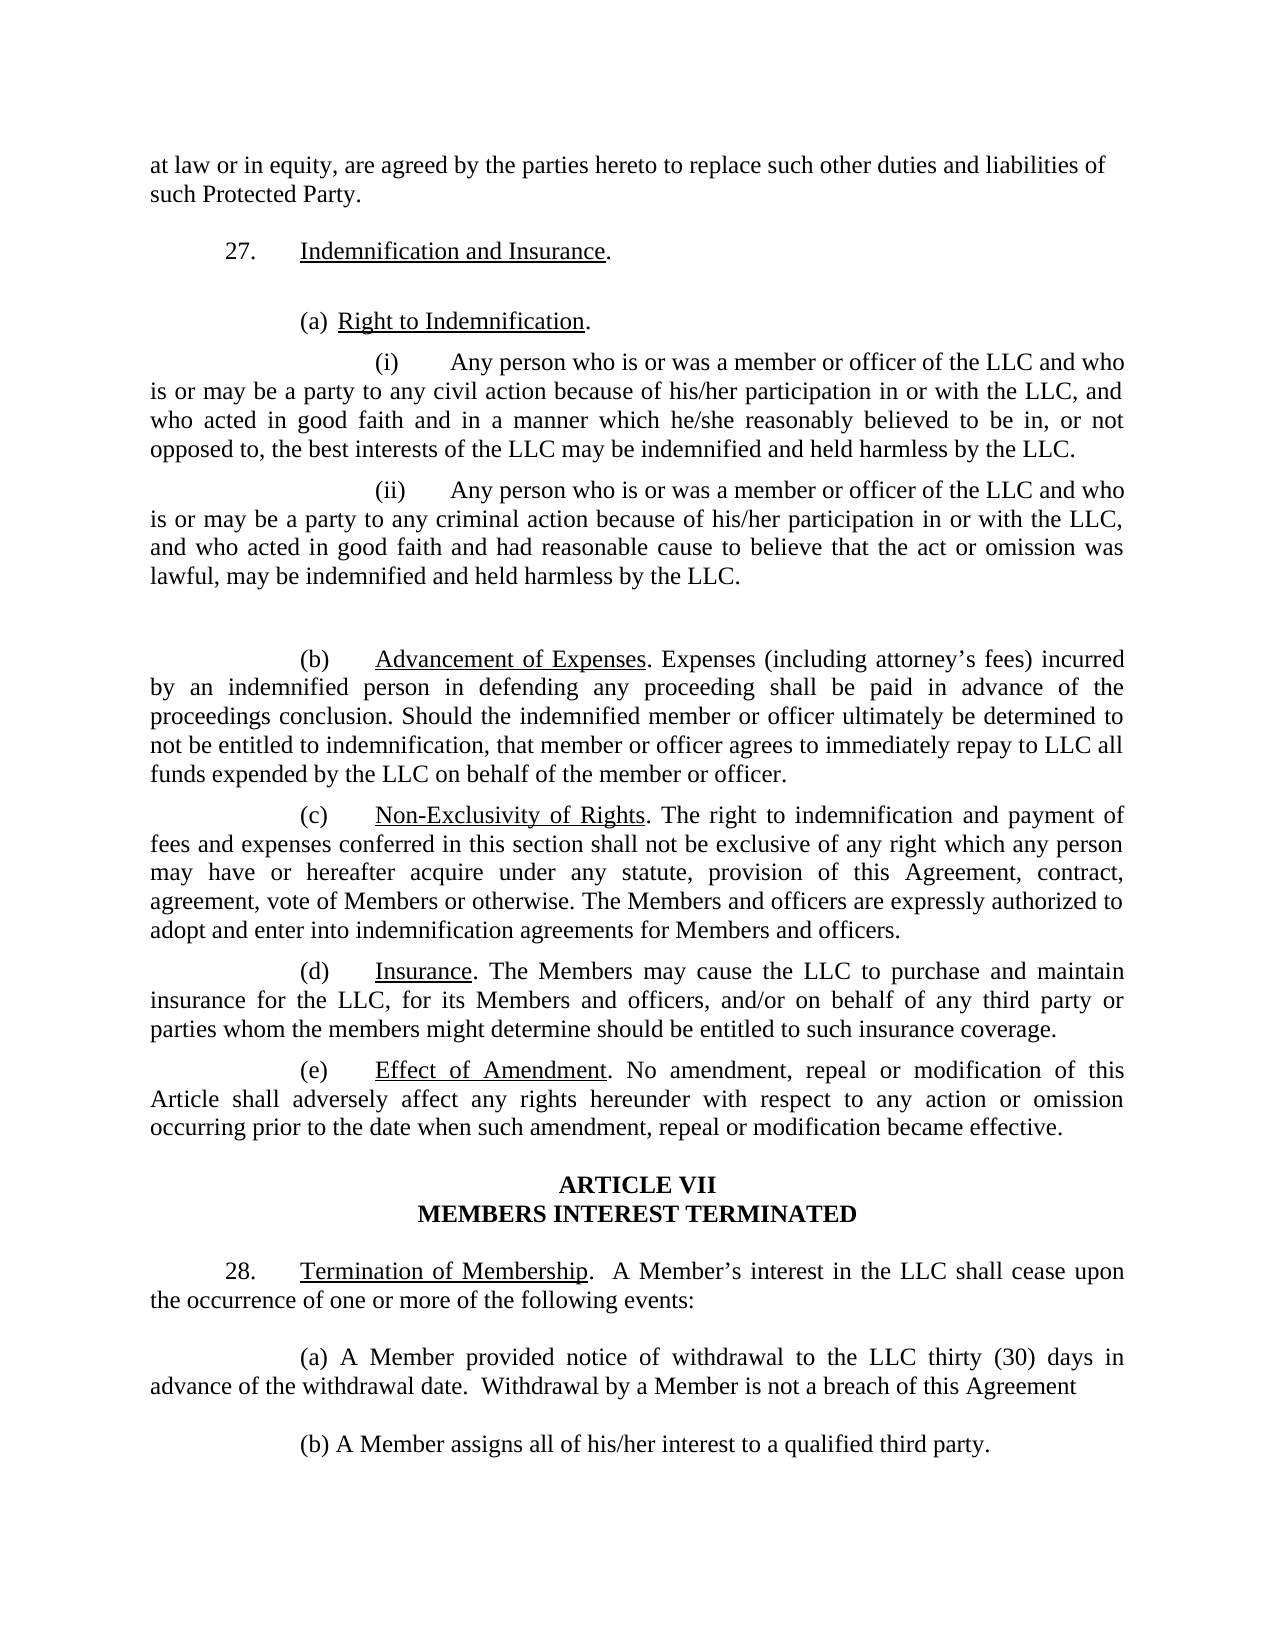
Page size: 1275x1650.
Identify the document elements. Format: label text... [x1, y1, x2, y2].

text (b) A Member assigns all of his/her interest to a qualified third party. [150, 1429, 1125, 1457]
list Non-Exclusivity of Rights. The right to indemnification and payment of fees and expenses conferred in this section shall not be exclusive of any right which any person may have or hereafter acquire under any statute, provision of this Agreement, contract, agreement, vote of Members or otherwise. The Members and officers are expressly authorized to adopt and enter into indemnification agreements for Members and officers. [150, 800, 1125, 944]
list Any person who is or was a member or officer of the LLC and who is or may be a party to any criminal action because of his/her participation in or with the LLC, and who acted in good faith and had reasonable cause to believe that the act or omission was lawful, may be indemnified and held harmless by the LLC. [150, 475, 1125, 590]
list Any person who is or was a member or officer of the LLC and who is or may be a party to any civil action because of his/her participation in or with the LLC, and who acted in good faith and in a manner which he/she reasonably believed to be in, or not opposed to, the best interests of the LLC may be indemnified and held harmless by the LLC. [150, 347, 1125, 462]
text 27. Indemnification and Insurance. [150, 236, 1125, 265]
list Advancement of Expenses. Expenses (including attorney’s fees) incurred by an indemnified person in defending any proceeding shall be paid in advance of the proceedings conclusion. Should the indemnified member or officer ultimately be determined to not be entitled to indemnification, that member or officer agrees to immediately repay to LLC all funds expended by the LLC on behalf of the member or officer. [150, 644, 1125, 787]
text (a) A Member provided notice of withdrawal to the LLC thirty (30) days in advance of the withdrawal date. Withdrawal by a Member is not a breach of this Agreement [150, 1342, 1125, 1400]
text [150, 150, 1125, 207]
text 28. Termination of Membership. A Member’s interest in the LLC shall cease upon the occurrence of one or more of the following events: [150, 1256, 1125, 1314]
list Insurance. The Members may cause the LLC to purchase and maintain insurance for the LLC, for its Members and officers, and/or on behalf of any third party or parties whom the members might determine should be entitled to such insurance coverage. [150, 956, 1125, 1042]
list Right to Indemnification. [300, 306, 1125, 335]
list Effect of Amendment. No amendment, repeal or modification of this Article shall adversely affect any rights hereunder with respect to any action or omission occurring prior to the date when such amendment, repeal or modification became effective. [150, 1055, 1125, 1141]
text MEMBERS INTEREST TERMINATED [150, 1199, 1125, 1227]
text ARTICLE VII [150, 1170, 1125, 1199]
